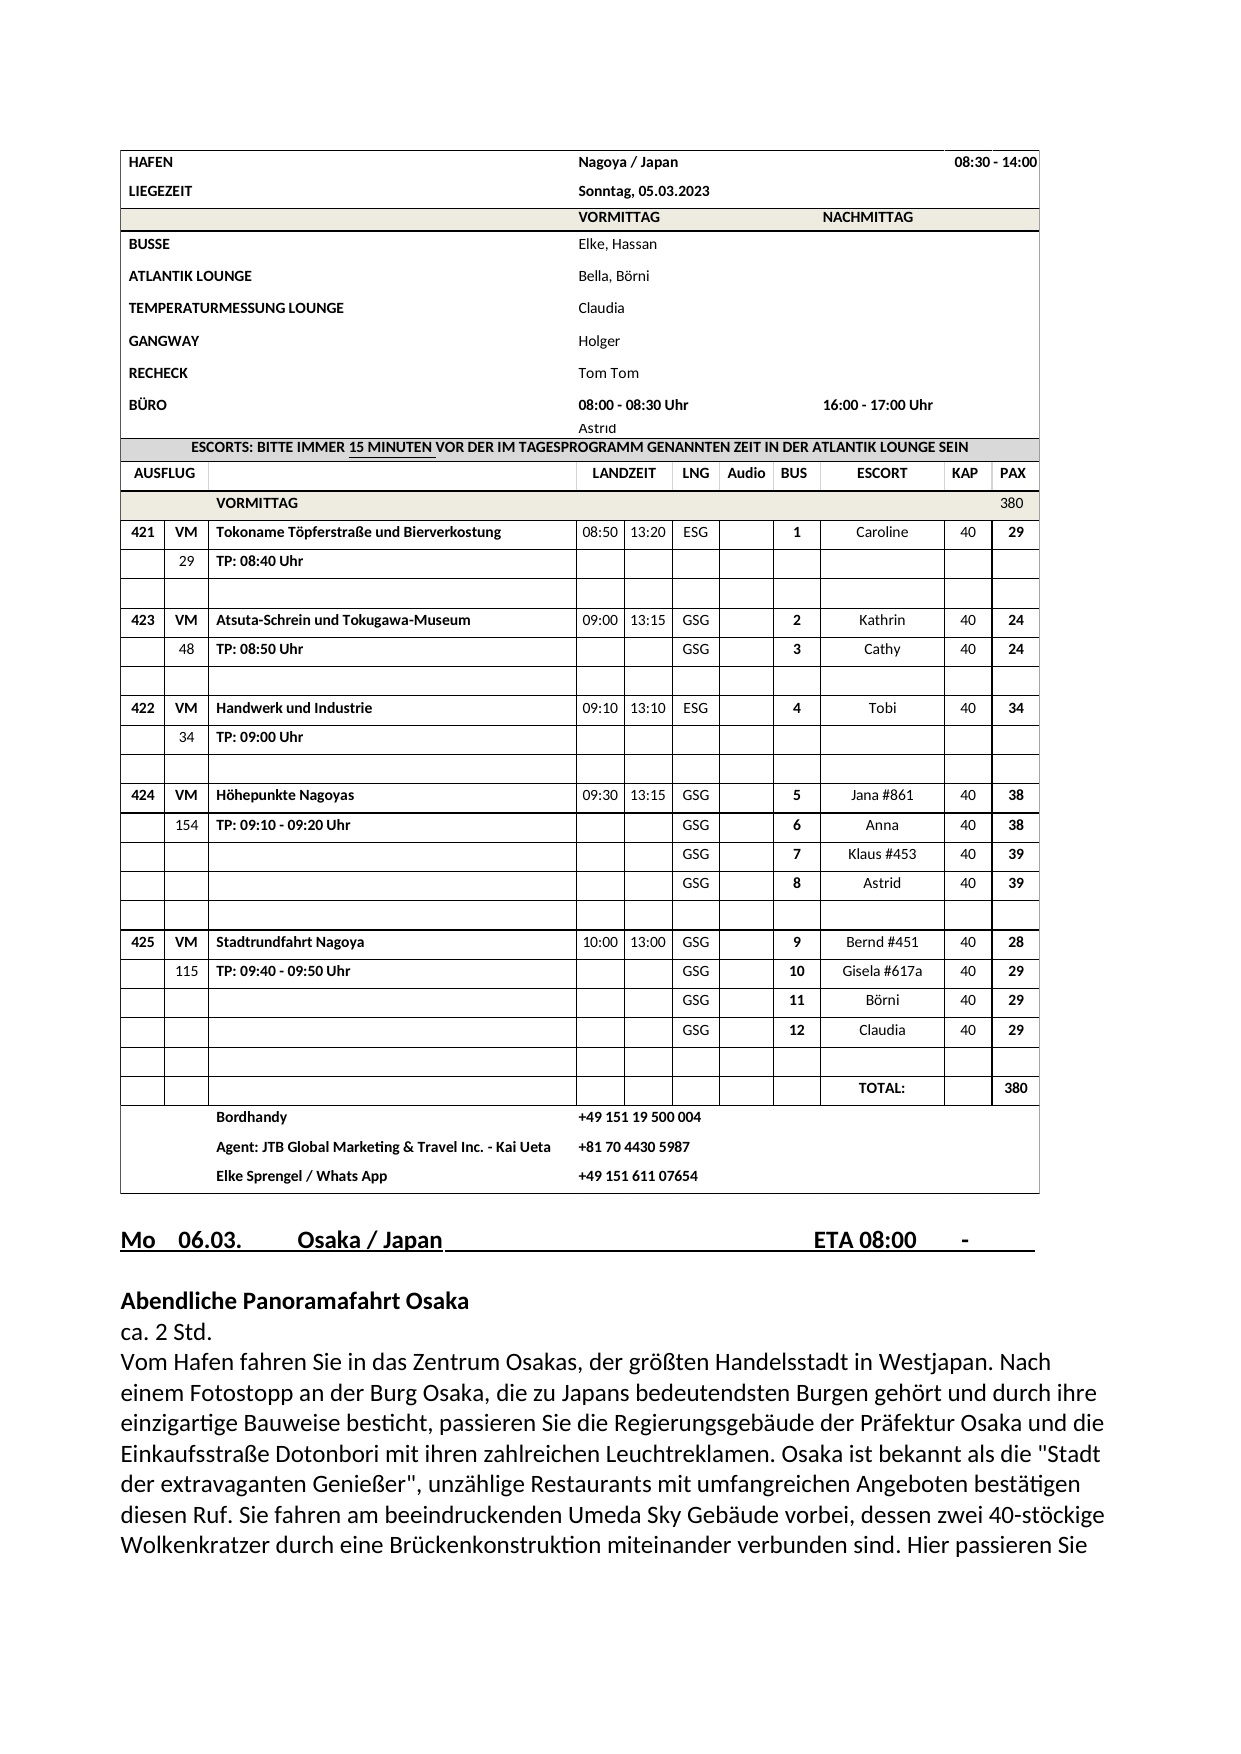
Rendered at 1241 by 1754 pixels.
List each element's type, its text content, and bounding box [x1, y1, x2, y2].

text Abendliche Panoramafahrt Osaka [120, 1285, 1107, 1316]
text ca. 2 Std. [120, 1316, 1107, 1346]
text Mo 06.03. Osaka / Japan ETA 08:00 - [120, 1224, 1107, 1254]
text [120, 1346, 1107, 1560]
